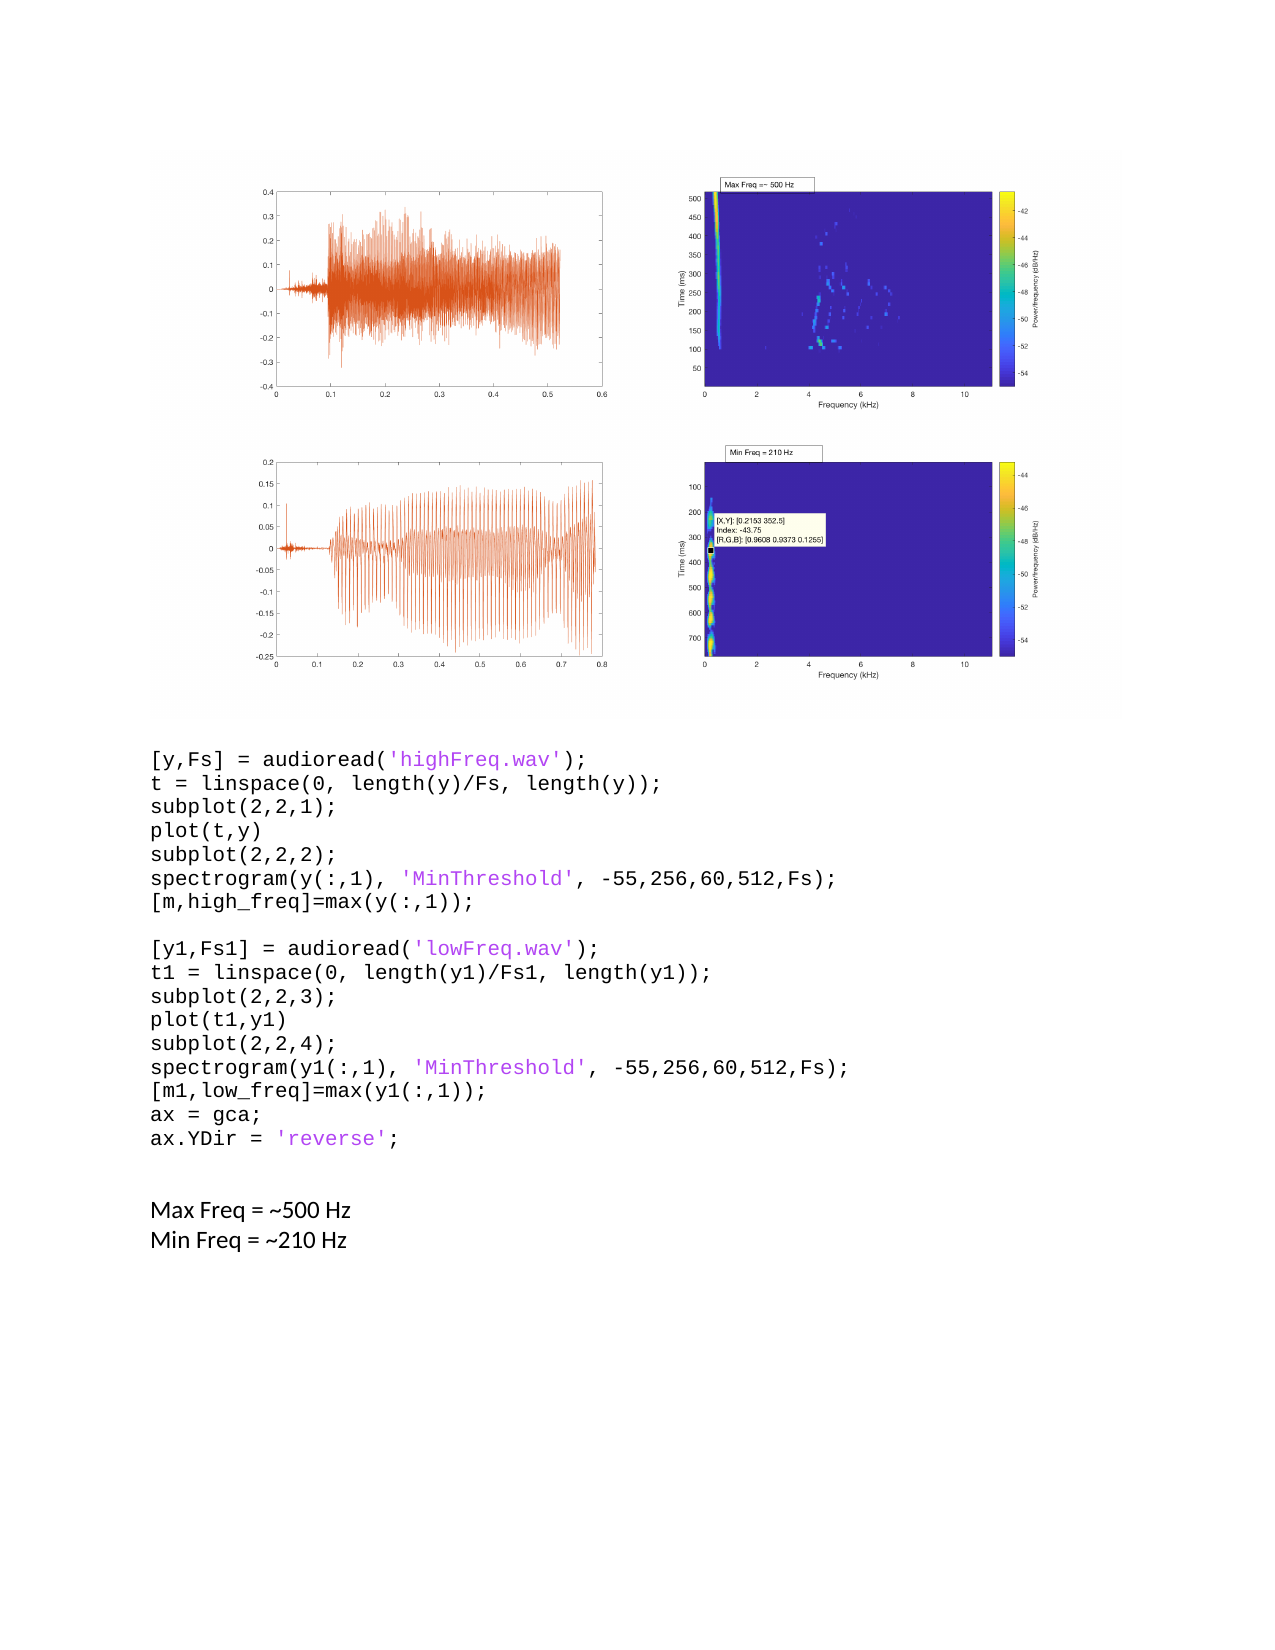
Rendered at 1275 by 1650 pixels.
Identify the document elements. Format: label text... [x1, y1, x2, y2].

text subplot(2,2,3); [150, 986, 1125, 1009]
text [m1,low_freq]=max(y1(:,1)); [150, 1080, 1125, 1104]
text subplot(2,2,2); [150, 844, 1125, 867]
text subplot(2,2,4); [150, 1033, 1125, 1057]
text spectrogram(y1(:,1), 'MinThreshold', -55,256,60,512,Fs); [150, 1057, 1125, 1080]
text subplot(2,2,1); [150, 797, 1125, 820]
text [y1,Fs1] = audioread('lowFreq.wav'); [150, 938, 1125, 962]
text t = linspace(0, length(y)/Fs, length(y)); [150, 773, 1125, 797]
text ax.YDir = 'reverse'; [150, 1128, 1125, 1151]
text [y,Fs] = audioread('highFreq.wav'); [150, 749, 1125, 773]
text plot(t,y) [150, 820, 1125, 844]
text plot(t1,y1) [150, 1009, 1125, 1033]
text [m,high_freq]=max(y(:,1)); [150, 891, 1125, 915]
text t1 = linspace(0, length(y1)/Fs1, length(y1)); [150, 962, 1125, 986]
picture [150, 150, 1122, 719]
text Max Freq = ~500 Hz [150, 1194, 1125, 1224]
text spectrogram(y(:,1), 'MinThreshold', -55,256,60,512,Fs); [150, 867, 1125, 891]
text Min Freq = ~210 Hz [150, 1224, 1125, 1255]
text ax = gca; [150, 1104, 1125, 1128]
